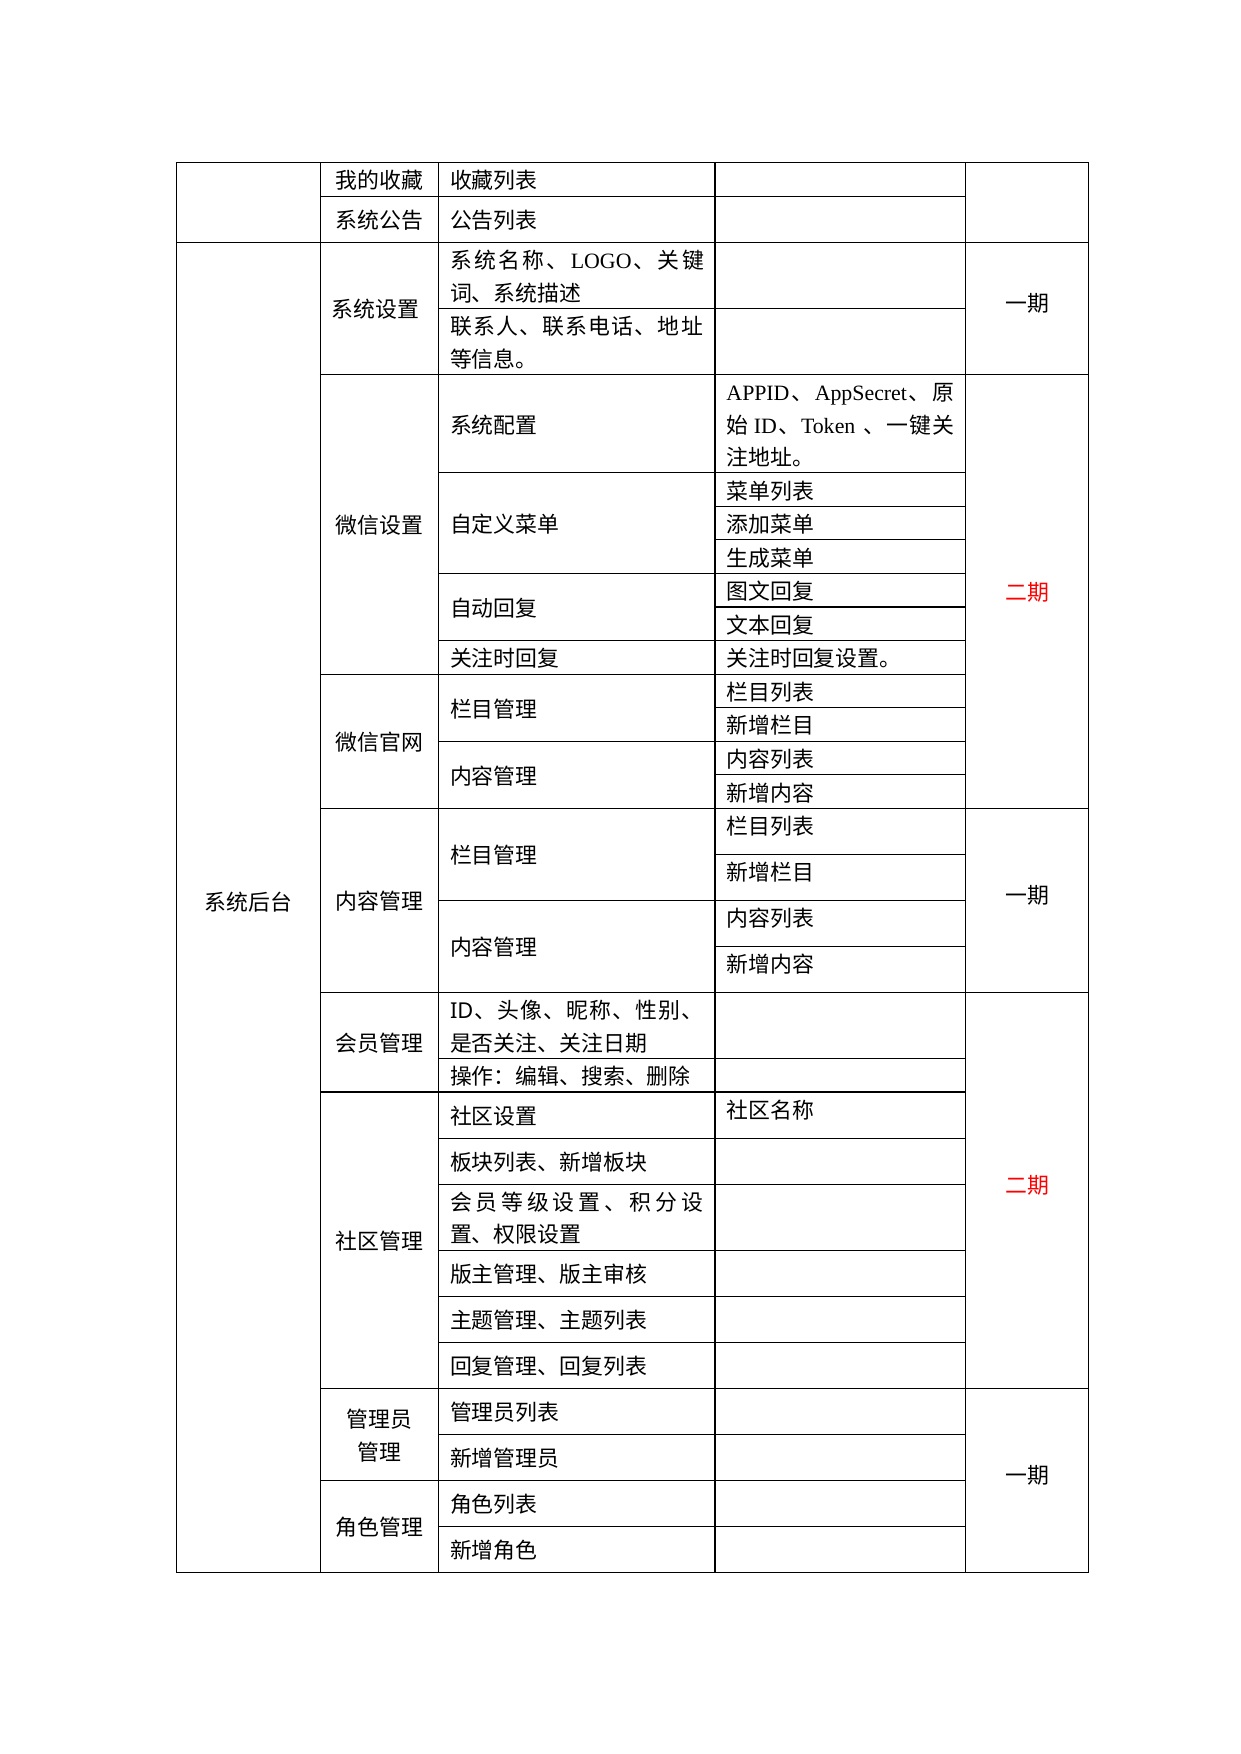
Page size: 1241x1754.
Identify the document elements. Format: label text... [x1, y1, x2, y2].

table_cell 新增栏目 [716, 708, 965, 741]
table_cell 系统公告 [321, 197, 438, 242]
table_cell 管理员 管理 [321, 1389, 438, 1480]
table_cell 内容管理 [439, 901, 714, 992]
table_cell 新增内容 [716, 775, 965, 808]
table_cell 二期 [966, 375, 1088, 808]
table_cell 社区名称 [716, 1093, 965, 1137]
table_cell 栏目列表 [716, 809, 965, 854]
table_cell ID、头像、昵称、性别、是否关注、关注日期 [439, 993, 714, 1058]
table_cell 文本回复 [716, 608, 965, 640]
table_cell [716, 1185, 965, 1249]
table_cell [716, 1251, 965, 1296]
table_cell 二期 [966, 993, 1088, 1388]
table_cell 版主管理、版主审核 [439, 1251, 714, 1296]
table_cell 会员管理 [321, 993, 438, 1091]
table_cell 回复管理、回复列表 [439, 1343, 714, 1388]
table_cell 关注时回复设置。 [716, 641, 965, 673]
table_cell 内容管理 [321, 809, 438, 992]
table_cell 新增栏目 [716, 855, 965, 900]
table_cell 社区设置 [439, 1093, 714, 1137]
table_cell [716, 309, 965, 374]
table_cell 系统配置 [439, 375, 714, 472]
table_cell 系统后台 [177, 243, 320, 1572]
table_cell 一期 [966, 809, 1088, 992]
table_cell [716, 243, 965, 308]
table_cell 会员等级设置、积分设置、权限设置 [439, 1185, 714, 1249]
table_cell 内容列表 [716, 742, 965, 774]
table_cell 微信官网 [321, 675, 438, 808]
table_cell 角色管理 [321, 1481, 438, 1572]
table_cell 板块列表、新增板块 [439, 1139, 714, 1183]
table_cell [716, 1527, 965, 1572]
table_cell 栏目管理 [439, 675, 714, 741]
table_cell 收藏列表 [439, 163, 714, 196]
table_cell 内容管理 [439, 742, 714, 808]
table_cell 新增角色 [439, 1527, 714, 1572]
table_cell 自动回复 [439, 574, 714, 640]
table_cell 公告列表 [439, 197, 714, 242]
table_cell 关注时回复 [439, 641, 714, 673]
table_cell 内容列表 [716, 901, 965, 946]
table_cell 一期 [966, 1389, 1088, 1572]
table_cell 新增内容 [716, 947, 965, 992]
table_cell [716, 993, 965, 1058]
table_cell 我的收藏 [321, 163, 438, 196]
table_cell 系统名称、LOGO、关键词、系统描述 [439, 243, 714, 308]
table_cell 系统设置 [321, 243, 438, 374]
table_cell 管理员列表 [439, 1389, 714, 1434]
table_cell [716, 1481, 965, 1526]
table_cell 菜单列表 [716, 473, 965, 506]
table_cell [716, 197, 965, 242]
table_cell 角色列表 [439, 1481, 714, 1526]
table_cell 操作：编辑、搜索、删除 [439, 1059, 714, 1091]
table_cell [716, 1139, 965, 1183]
table_cell 主题管理、主题列表 [439, 1297, 714, 1342]
table_cell [716, 1343, 965, 1388]
table_cell 栏目管理 [439, 809, 714, 900]
table_cell [716, 1059, 965, 1091]
table_cell 图文回复 [716, 574, 965, 606]
table_cell APPID、AppSecret、原始ID、Token 、一键关注地址。 [716, 375, 965, 472]
table_cell 新增管理员 [439, 1435, 714, 1480]
table_cell 栏目列表 [716, 675, 965, 707]
table_cell [716, 1435, 965, 1480]
table_cell [716, 163, 965, 196]
table_cell 联系人、联系电话、地址等信息。 [439, 309, 714, 374]
table_cell 添加菜单 [716, 507, 965, 539]
table_cell 自定义菜单 [439, 473, 714, 573]
table_cell [716, 1389, 965, 1434]
table_cell [716, 1297, 965, 1342]
table_cell 社区管理 [321, 1093, 438, 1388]
table_cell 生成菜单 [716, 540, 965, 573]
table_cell 微信设置 [321, 375, 438, 673]
table_cell 一期 [966, 243, 1088, 374]
